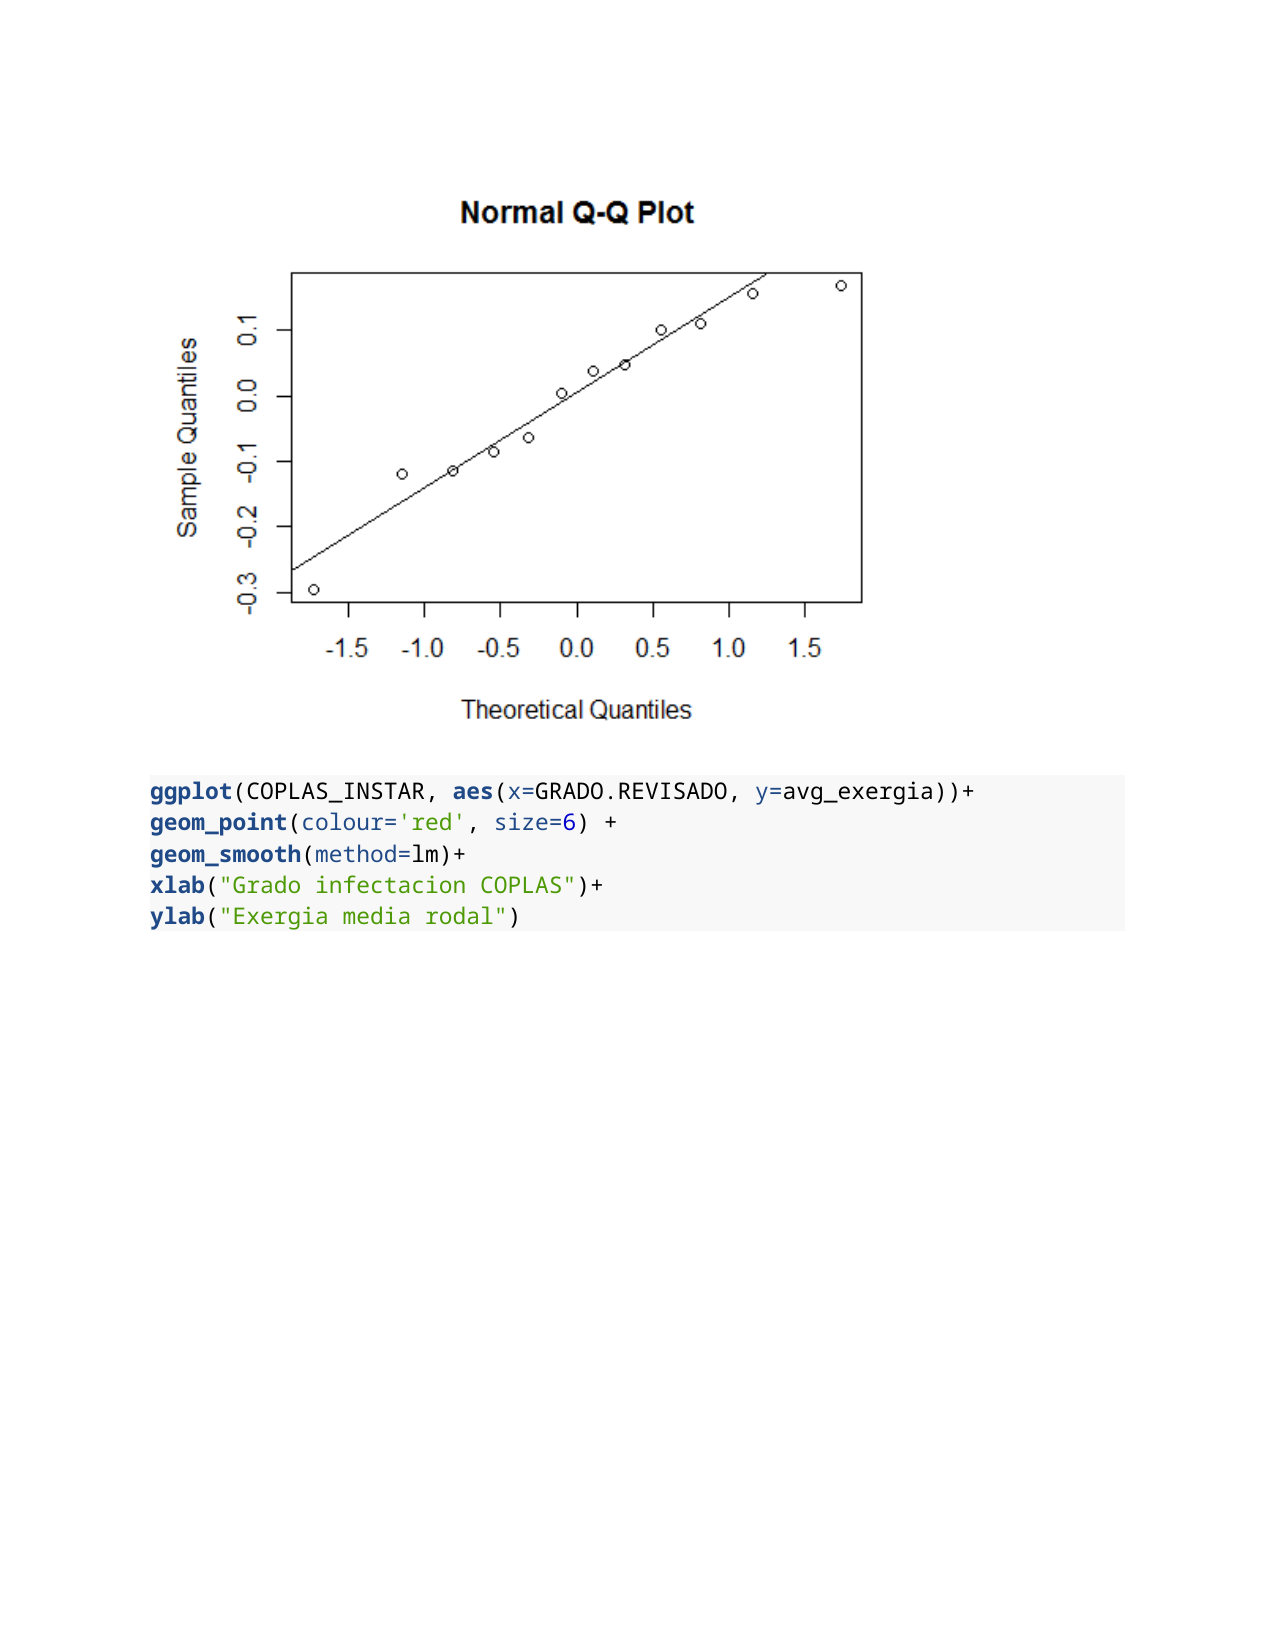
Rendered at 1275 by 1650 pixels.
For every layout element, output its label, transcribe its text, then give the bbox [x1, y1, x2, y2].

text ggplot(COPLAS_INSTAR, aes(x=GRADO.REVISADO, y=avg_exergia))+ geom_point(colour='red', size=6) + geom_smooth(method=lm)+ xlab("Grado infectacion COPLAS")+ ylab("Exergia media rodal") [150, 775, 1125, 931]
picture [168, 150, 925, 757]
